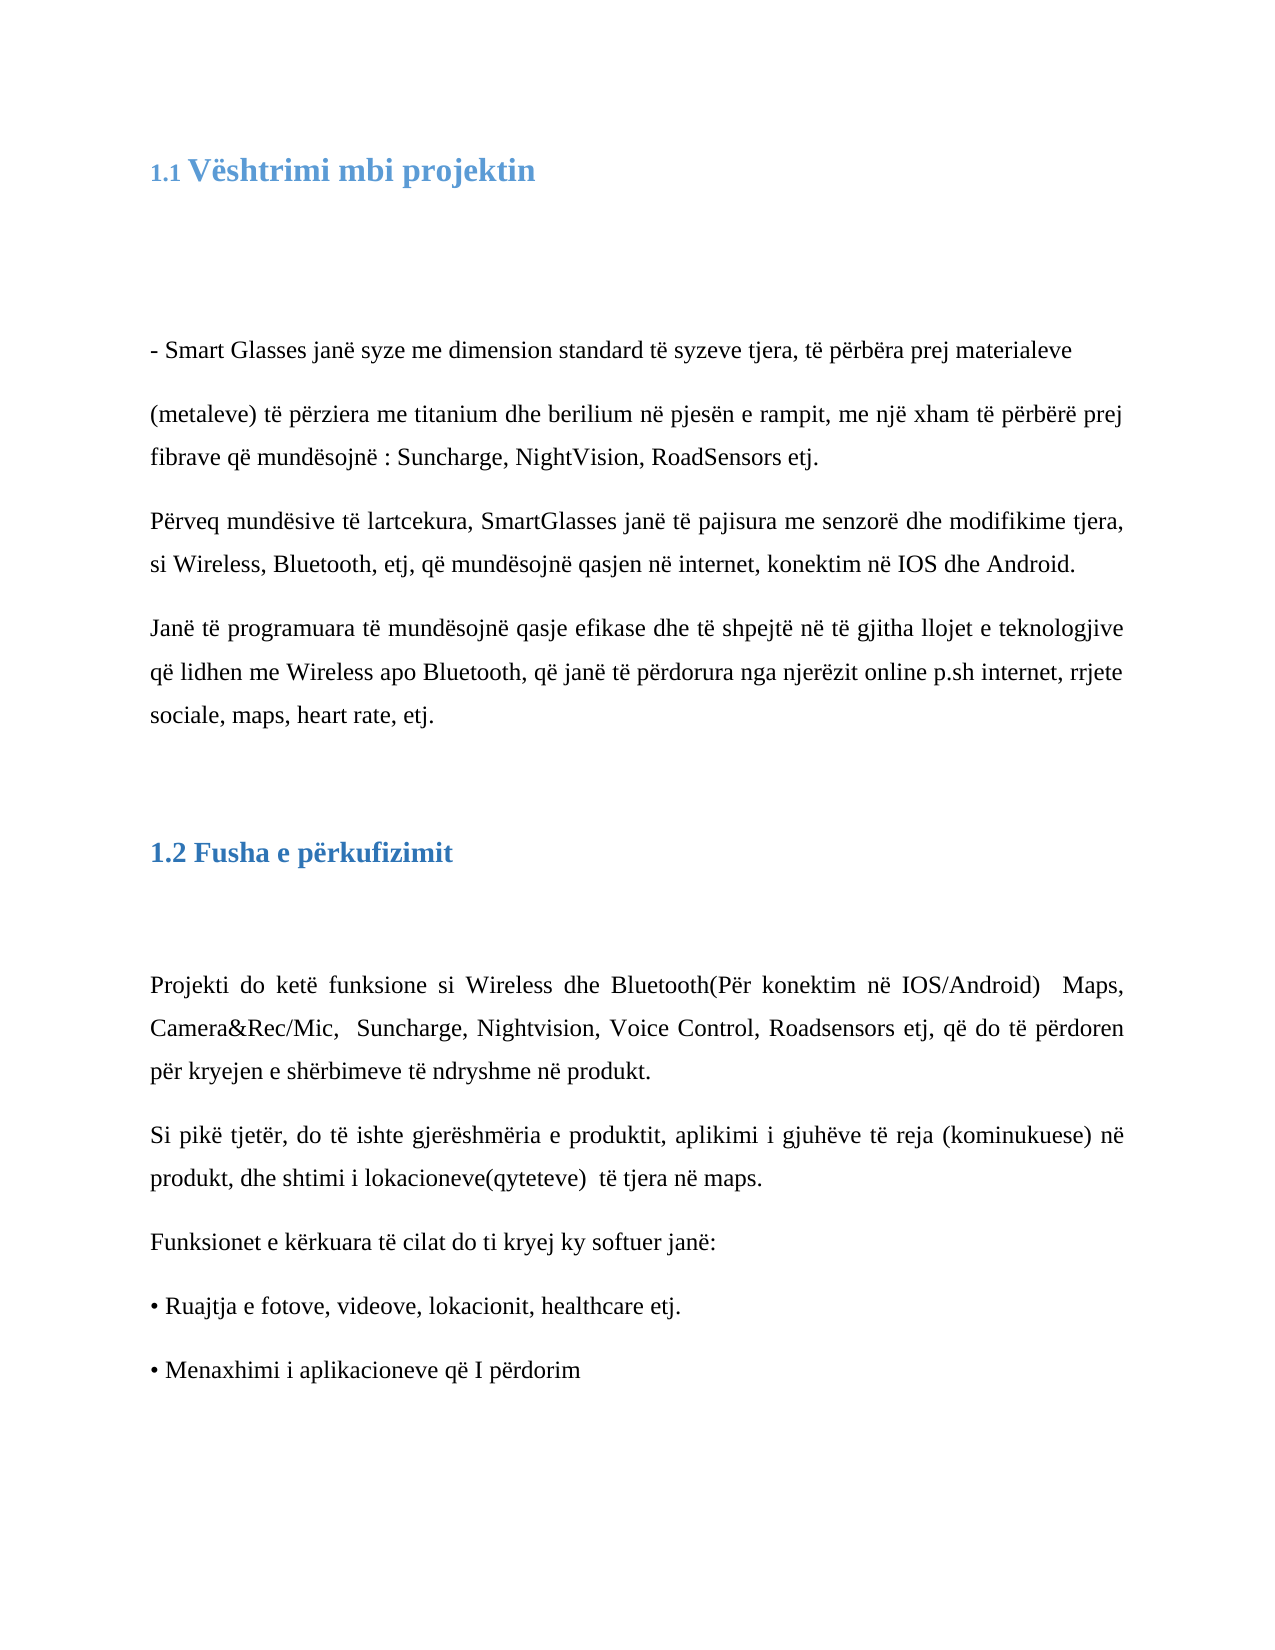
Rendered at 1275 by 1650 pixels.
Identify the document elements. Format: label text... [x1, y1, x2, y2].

text Janë të programuara të mundësojnë qasje efikase dhe të shpejtë në të gjitha llojet e teknologjive që lidhen me Wireless apo Bluetooth, që janë të përdorura nga njerëzit online p.sh internet, rrjete sociale, maps, heart rate, etj. [150, 613, 1125, 728]
text - Smart Glasses janë syze me dimension standard të syzeve tjera, të përbëra prej materialeve [150, 335, 1125, 364]
text Përveq mundësive të lartcekura, SmartGlasses janë të pajisura me senzorë dhe modifikime tjera, si Wireless, Bluetooth, etj, që mundësojnë qasjen në internet, konektim në IOS dhe Android. [150, 506, 1125, 578]
text • Ruajtja e fotove, videove, lokacionit, healthcare etj. [150, 1291, 1125, 1320]
text (metaleve) të përziera me titanium dhe berilium në pjesën e rampit, me një xham të përbërë prej fibrave që mundësojnë : Suncharge, NightVision, RoadSensors etj. [150, 399, 1125, 471]
text Si pikë tjetër, do të ishte gjerëshmëria e produktit, aplikimi i gjuhëve të reja (kominukuese) në produkt, dhe shtimi i lokacioneve(qyteteve) të tjera në maps. [150, 1120, 1125, 1192]
text Funksionet e kërkuara të cilat do ti kryej ky softuer janë: [150, 1227, 1125, 1256]
text • Menaxhimi i aplikacioneve që I përdorim [150, 1355, 1125, 1384]
text 1.1 Vështrimi mbi projektin [150, 150, 1125, 188]
text 1.2 Fusha e përkufizimit [150, 835, 1125, 868]
text Projekti do ketë funksione si Wireless dhe Bluetooth(Për konektim në IOS/Android) Maps, Camera&Rec/Mic, Suncharge, Nightvision, Voice Control, Roadsensors etj, që do të përdoren për kryejen e shërbimeve të ndryshme në produkt. [150, 970, 1125, 1085]
